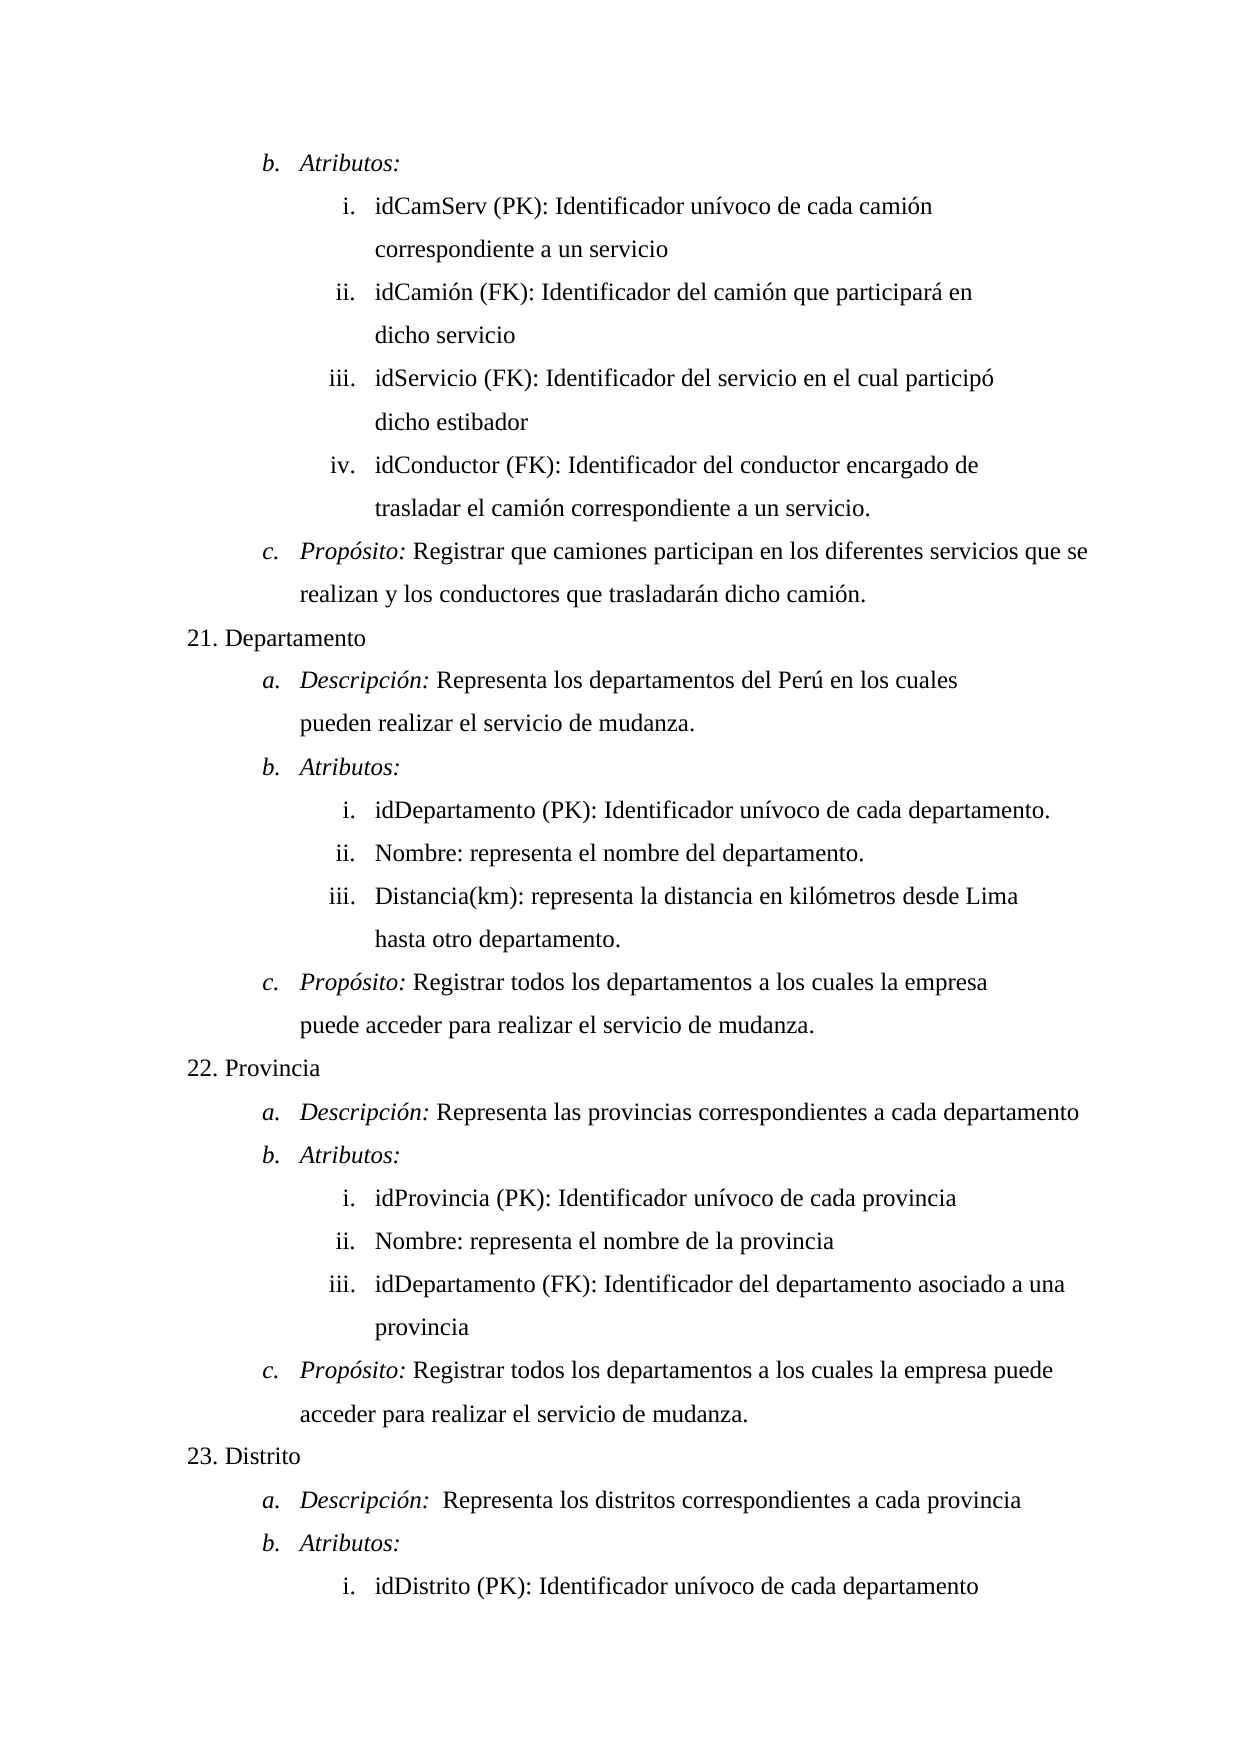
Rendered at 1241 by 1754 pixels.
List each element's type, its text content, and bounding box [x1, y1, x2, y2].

list idCamServ (PK): Identificador unívoco de cada camión correspondiente a un servicio [342, 191, 933, 263]
list idDistrito (PK): Identificador unívoco de cada departamento [342, 1571, 1132, 1600]
list Nombre: representa el nombre del departamento. [335, 838, 1132, 867]
list idProvincia (PK): Identificador unívoco de cada provincia [342, 1183, 1132, 1212]
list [262, 1356, 1053, 1427]
list Propósito: Registrar todos los departamentos a los cuales la empresa puede acceder para realizar el servicio de mudanza. [262, 967, 1053, 1039]
list idDepartamento (PK): Identificador unívoco de cada departamento. [342, 795, 1132, 823]
list Departamento [187, 623, 1132, 651]
list Descripción: Representa las provincias correspondientes a cada departamento [262, 1097, 1132, 1126]
list idDepartamento (FK): Identificador del departamento asociado a una provincia [329, 1269, 1065, 1341]
list Distrito [187, 1442, 1132, 1470]
list Atributos: [262, 148, 1132, 177]
list Provincia [187, 1053, 1132, 1082]
list Distancia(km): representa la distancia en kilómetros desde Lima hasta otro departamento. [329, 881, 1075, 953]
list Nombre: representa el nombre de la provincia [335, 1226, 1132, 1255]
list Atributos: [262, 1528, 1132, 1557]
list Atributos: [262, 752, 1132, 780]
list idConductor (FK): Identificador del conductor encargado de trasladar el camión correspondiente a un servicio. [330, 450, 1071, 522]
list idCamión (FK): Identificador del camión que participará en dicho servicio [335, 277, 1033, 349]
list idServicio (FK): Identificador del servicio en el cual participó dicho estibador [329, 363, 1055, 435]
list Propósito: Registrar que camiones participan en los diferentes servicios que se realizan y los conductores que trasladarán dicho camión. [262, 536, 1088, 608]
list Descripción: Representa los distritos correspondientes a cada provincia [262, 1485, 1132, 1514]
list Atributos: [262, 1140, 1132, 1168]
list Descripción: Representa los departamentos del Perú en los cuales pueden realizar el servicio de mudanza. [262, 665, 1036, 737]
